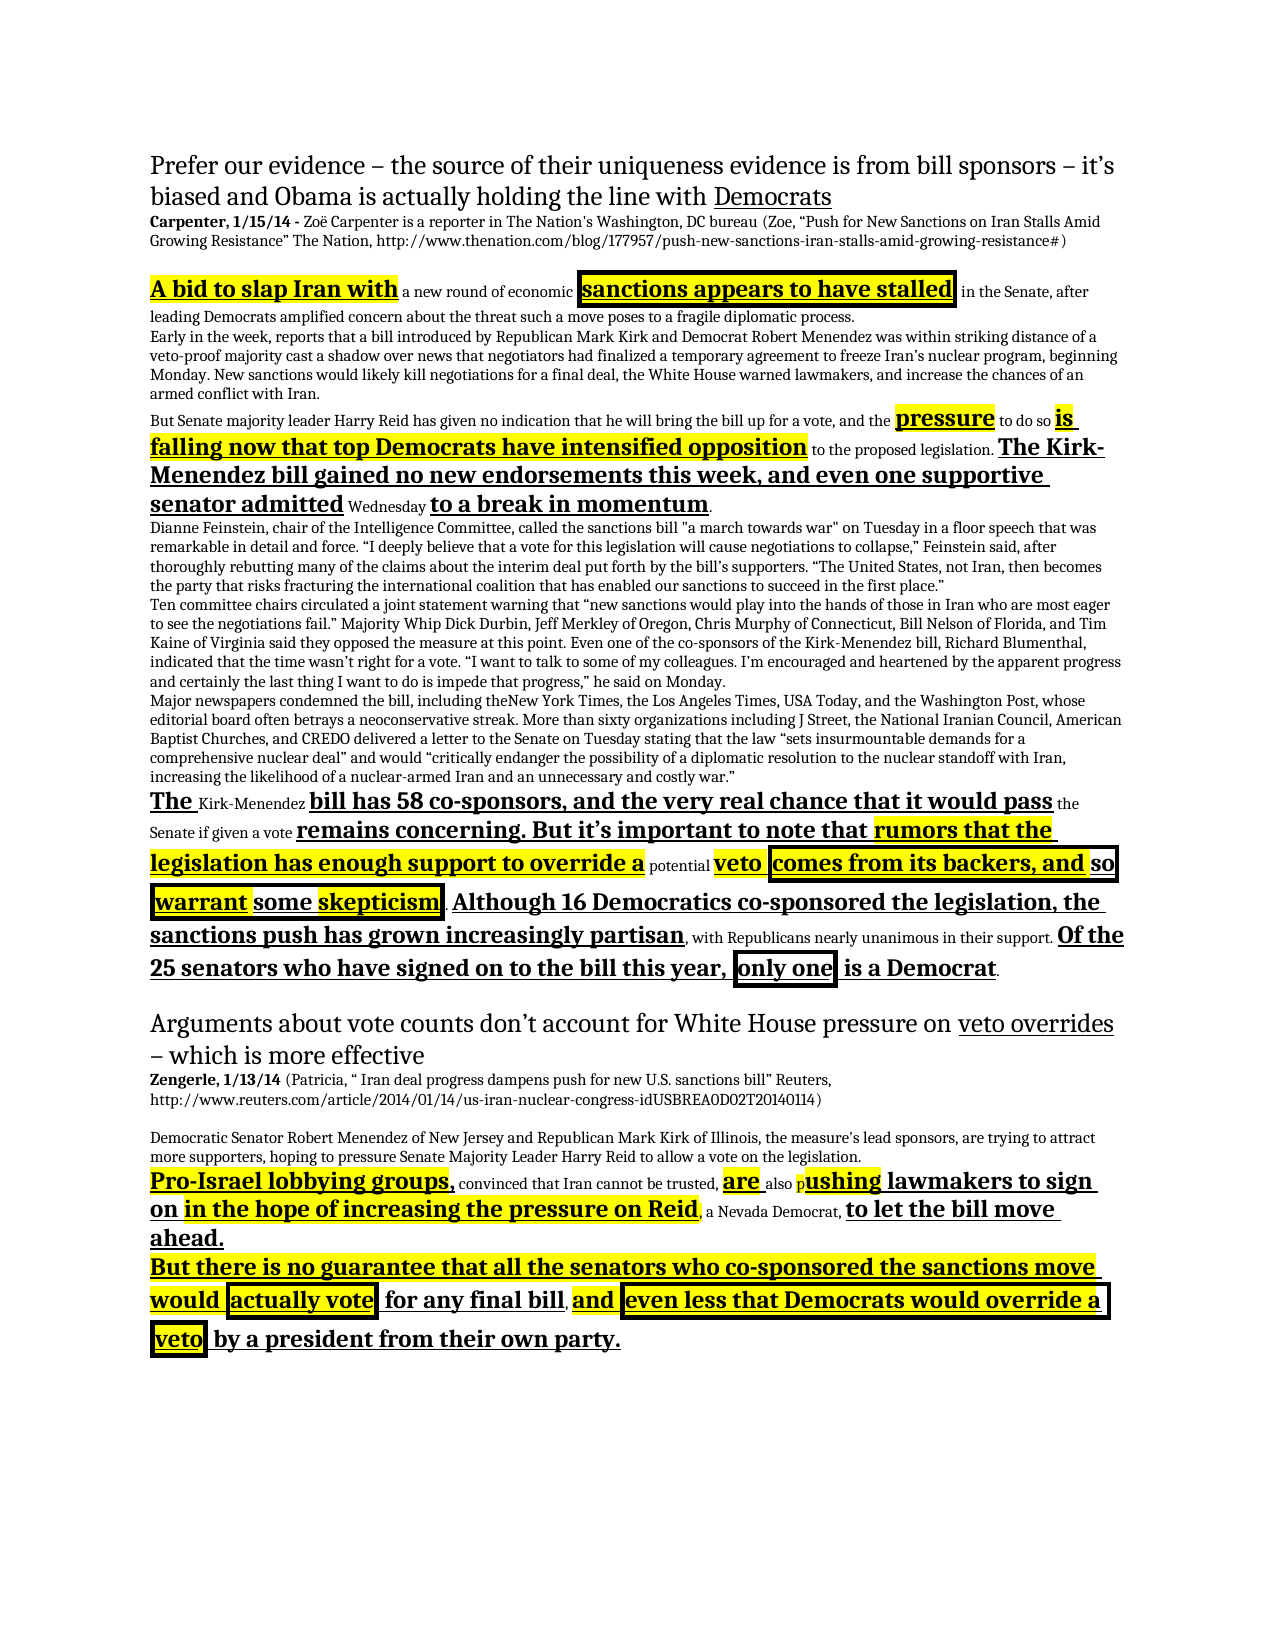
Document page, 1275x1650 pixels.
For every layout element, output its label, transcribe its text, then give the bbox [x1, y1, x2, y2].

text Democratic Senator Robert Menendez of New Jersey and Republican Mark Kirk of Illinois, the measure's lead sponsors, are trying to attract more supporters, hoping to pressure Senate Majority Leader Harry Reid to allow a vote on the legislation. [150, 1128, 1125, 1167]
text But Senate majority leader Harry Reid has given no indication that he will bring the bill up for a vote, and the pressure to do so is falling now that top Democrats have intensified opposition to the proposed legislation. The Kirk-Menendez bill gained no new endorsements this week, and even one supportive senator admitted Wednesday to a break in momentum. [150, 404, 1125, 519]
text A bid to slap Iran with a new round of economic sanctions appears to have stalled in the Senate, after leading Democrats amplified concern about the threat such a move poses to a fragile diplomatic process. [150, 270, 1125, 327]
text But there is no guarantee that all the senators who co-sponsored the sanctions move would actually vote for any final bill, and even less that Democrats would override a veto by a president from their own party. [150, 1253, 1125, 1358]
text Ten committee chairs circulated a joint statement warning that “new sanctions would play into the hands of those in Iran who are most eager to see the negotiations fail.” Majority Whip Dick Durbin, Jeff Merkley of Oregon, Chris Murphy of Connecticut, Bill Nelson of Florida, and Tim Kaine of Virginia said they opposed the measure at this point. Even one of the co-sponsors of the Kirk-Menendez bill, Richard Blumenthal, indicated that the time wasn’t right for a vote. “I want to talk to some of my colleagues. I’m encouraged and heartened by the apparent progress and certainly the last thing I want to do is impede that progress,” he said on Monday. [150, 595, 1125, 691]
text Pro-Israel lobbying groups, convinced that Iran cannot be trusted, are also pushing lawmakers to sign on in the hope of increasing the pressure on Reid, a Nevada Democrat, to let the bill move ahead. [150, 1167, 1125, 1253]
text The Kirk-Menendez bill has 58 co-sponsors, and the very real chance that it would pass the Senate if given a vote remains concerning. But it’s important to note that rumors that the legislation has enough support to override a potential veto comes from its backers, and so warrant some skepticism. Although 16 Democratics co-sponsored the legislation, the sanctions push has grown increasingly partisan, with Republicans nearly unanimous in their support. Of the 25 senators who have signed on to the bill this year, only one is a Democrat. [150, 787, 1125, 988]
subtitle Prefer our evidence – the source of their uniqueness evidence is from bill sponsors – it’s biased and Obama is actually holding the line with Democrats [150, 150, 1125, 212]
text Major newspapers condemned the bill, including theNew York Times, the Los Angeles Times, USA Today, and the Washington Post, whose editorial board often betrays a neoconservative streak. More than sixty organizations including J Street, the National Iranian Council, American Baptist Churches, and CREDO delivered a letter to the Senate on Tuesday stating that the law “sets insurmountable demands for a comprehensive nuclear deal” and would “critically endanger the possibility of a diplomatic resolution to the nuclear standoff with Iran, increasing the likelihood of a nuclear-armed Iran and an unnecessary and costly war.” [150, 691, 1125, 787]
text Carpenter, 1/15/14 - Zoë Carpenter is a reporter in The Nation's Washington, DC bureau (Zoe, “Push for New Sanctions on Iran Stalls Amid Growing Resistance” The Nation, http://www.thenation.com/blog/177957/push-new-sanctions-iran-stalls-amid-growing-resistance#) [150, 212, 1125, 251]
text Early in the week, reports that a bill introduced by Republican Mark Kirk and Democrat Robert Menendez was within striking distance of a veto-proof majority cast a shadow over news that negotiators had finalized a temporary agreement to freeze Iran’s nuclear program, beginning Monday. New sanctions would likely kill negotiations for a final deal, the White House warned lawmakers, and increase the chances of an armed conflict with Iran. [150, 327, 1125, 404]
text Dianne Feinstein, chair of the Intelligence Committee, called the sanctions bill "a march towards war" on Tuesday in a floor speech that was remarkable in detail and force. “I deeply believe that a vote for this legislation will cause negotiations to collapse,” Feinstein said, after thoroughly rebutting many of the claims about the interim deal put forth by the bill’s supporters. “The United States, not Iran, then becomes the party that risks fracturing the international coalition that has enabled our sanctions to succeed in the first place.” [150, 519, 1125, 595]
text Zengerle, 1/13/14 (Patricia, “ Iran deal progress dampens push for new U.S. sanctions bill” Reuters, http://www.reuters.com/article/2014/01/14/us-iran-nuclear-congress-idUSBREA0D02T20140114) [150, 1071, 1125, 1109]
subtitle Arguments about vote counts don’t account for White House pressure on veto overrides – which is more effective [150, 1008, 1125, 1071]
